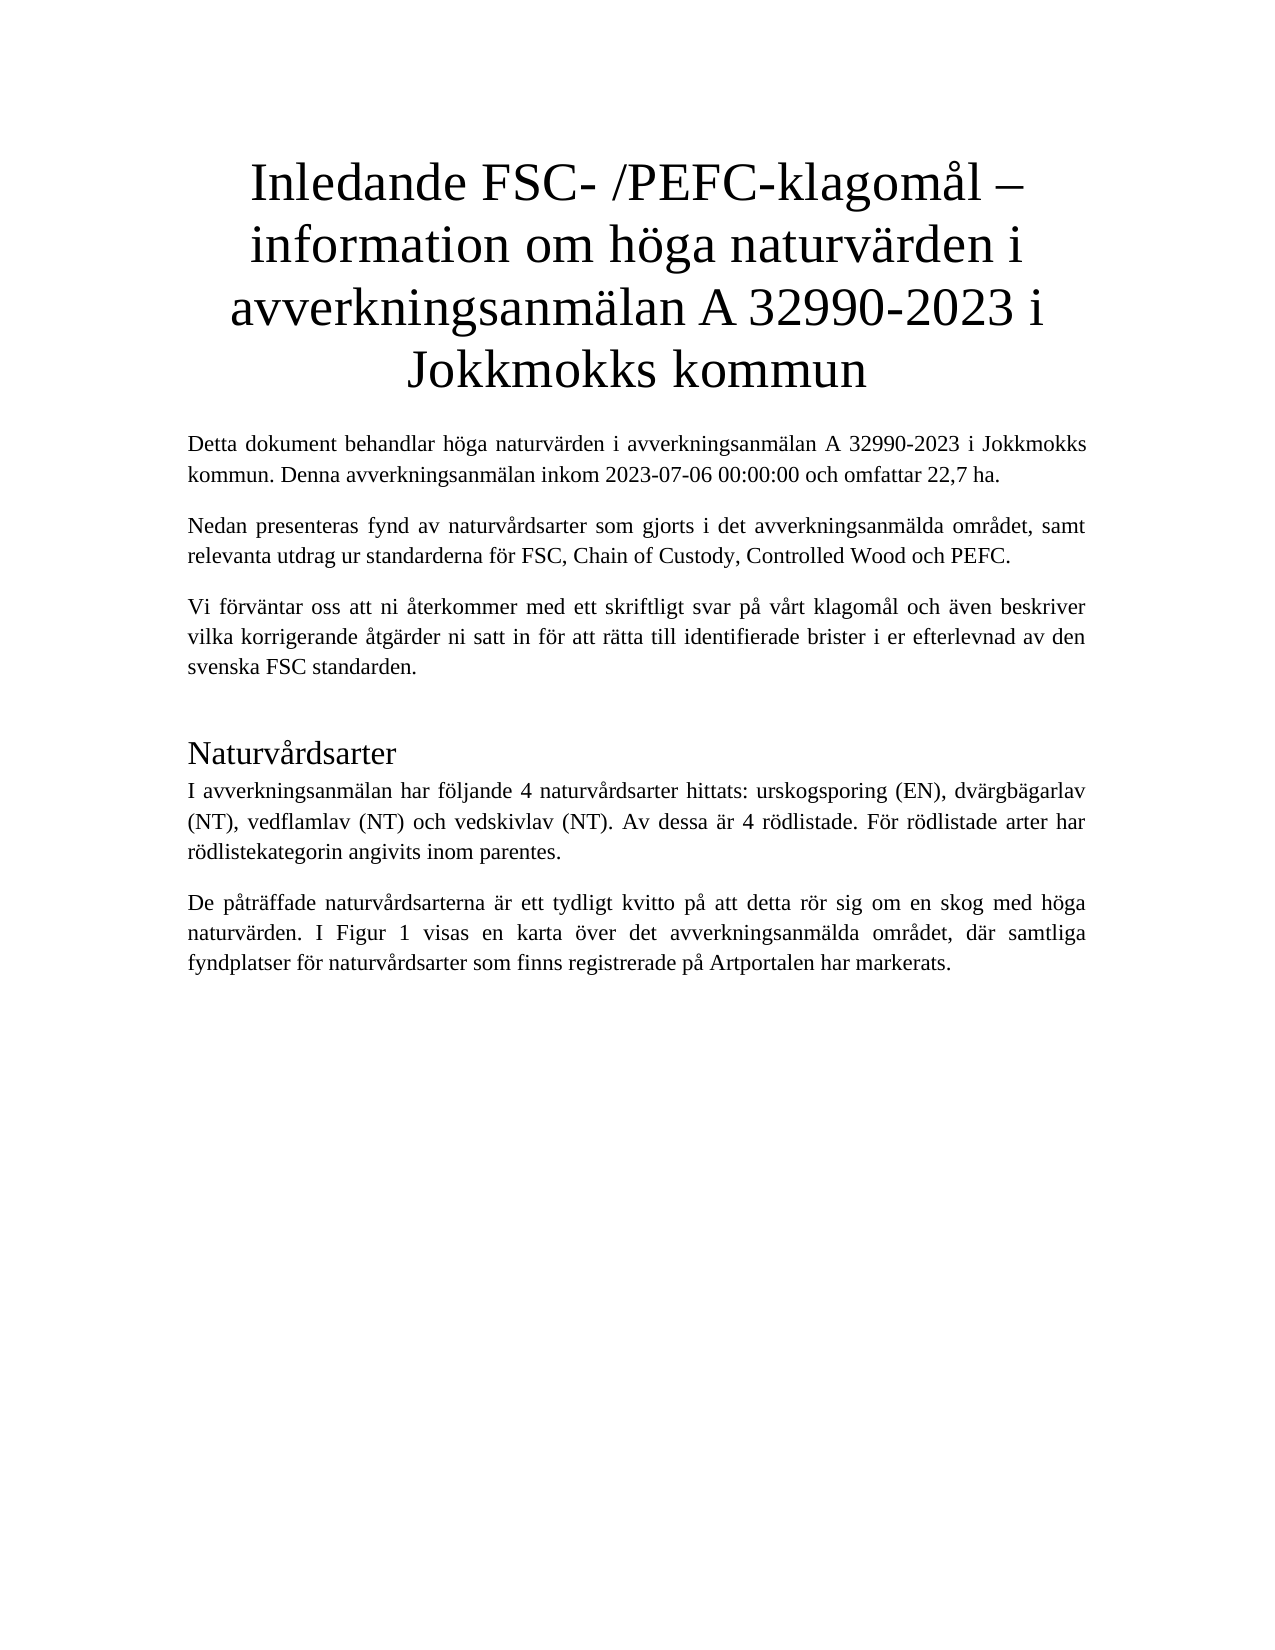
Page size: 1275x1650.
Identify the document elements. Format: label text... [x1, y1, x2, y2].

text Vi förväntar oss att ni återkommer med ett skriftligt svar på vårt klagomål och även beskriver vilka korrigerande åtgärder ni satt in för att rätta till identifierade brister i er efterlevnad av den svenska FSC standarden. [187, 593, 1087, 680]
subtitle Naturvårdsarter [187, 733, 1087, 772]
text Detta dokument behandlar höga naturvärden i avverkningsanmälan A 32990-2023 i Jokkmokks kommun. Denna avverkningsanmälan inkom 2023-07-06 00:00:00 och omfattar 22,7 ha. [187, 430, 1087, 487]
title Inledande FSC- /PEFC-klagomål – information om höga naturvärden i avverkningsanmälan A 32990-2023 i Jokkmokks kommun [187, 150, 1087, 399]
text Nedan presenteras fynd av naturvårdsarter som gjorts i det avverkningsanmälda området, samt relevanta utdrag ur standarderna för FSC, Chain of Custody, Controlled Wood och PEFC. [187, 512, 1087, 568]
text I avverkningsanmälan har följande 4 naturvårdsarter hittats: urskogsporing (EN), dvärgbägarlav (NT), vedflamlav (NT) och vedskivlav (NT). Av dessa är 4 rödlistade. För rödlistade arter har rödlistekategorin angivits inom parentes. [187, 778, 1087, 864]
text De påträffade naturvårdsarterna är ett tydligt kvitto på att detta rör sig om en skog med höga naturvärden. I Figur 1 visas en karta över det avverkningsanmälda området, där samtliga fyndplatser för naturvårdsarter som finns registrerade på Artportalen har markerats. [187, 889, 1087, 976]
